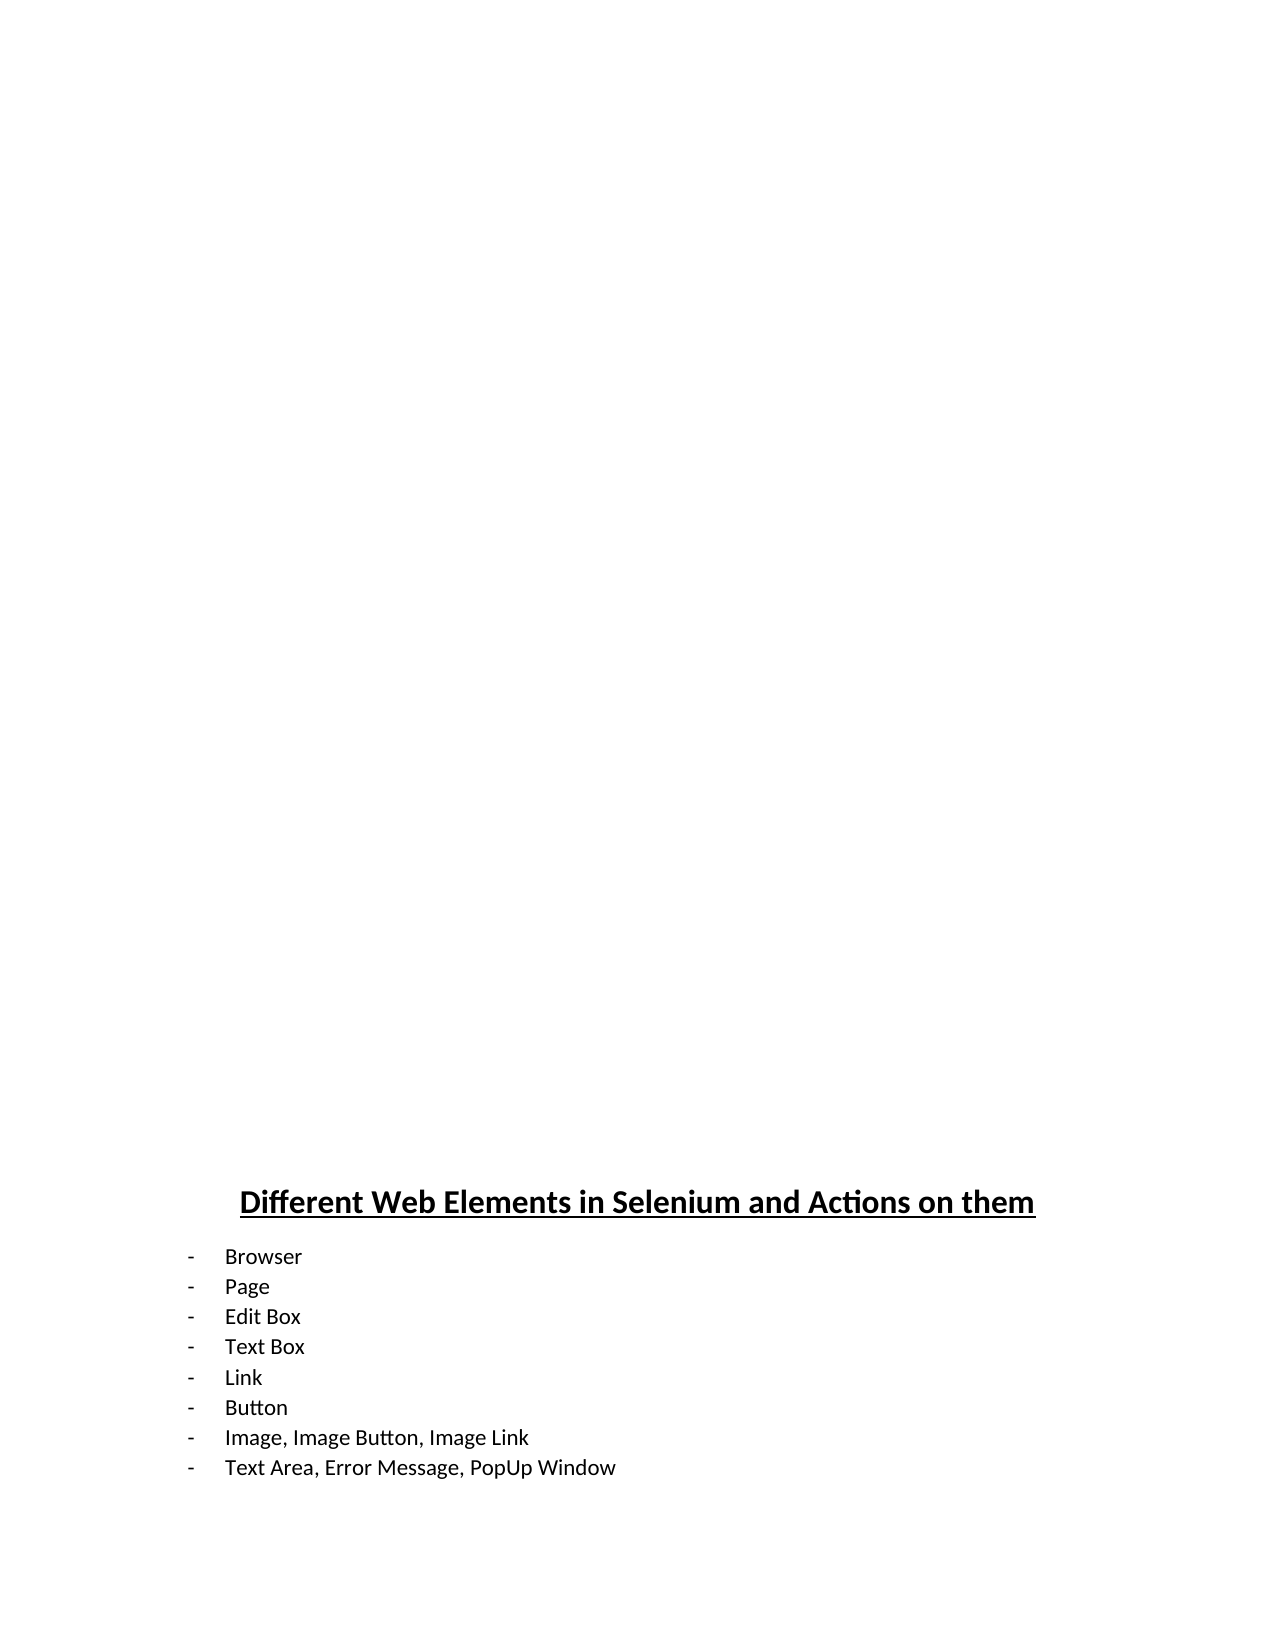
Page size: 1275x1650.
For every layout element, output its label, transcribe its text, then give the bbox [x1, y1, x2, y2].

text Different Web Elements in Selenium and Actions on them [150, 1181, 1125, 1222]
list Edit Box [187, 1302, 1125, 1330]
list Page [187, 1272, 1125, 1300]
list Button [187, 1393, 1125, 1421]
list Text Area, Error Message, PopUp Window [187, 1453, 1125, 1481]
list Text Box [187, 1332, 1125, 1361]
list Browser [187, 1242, 1125, 1270]
list Image, Image Button, Image Link [187, 1423, 1125, 1451]
list Link [187, 1363, 1125, 1391]
